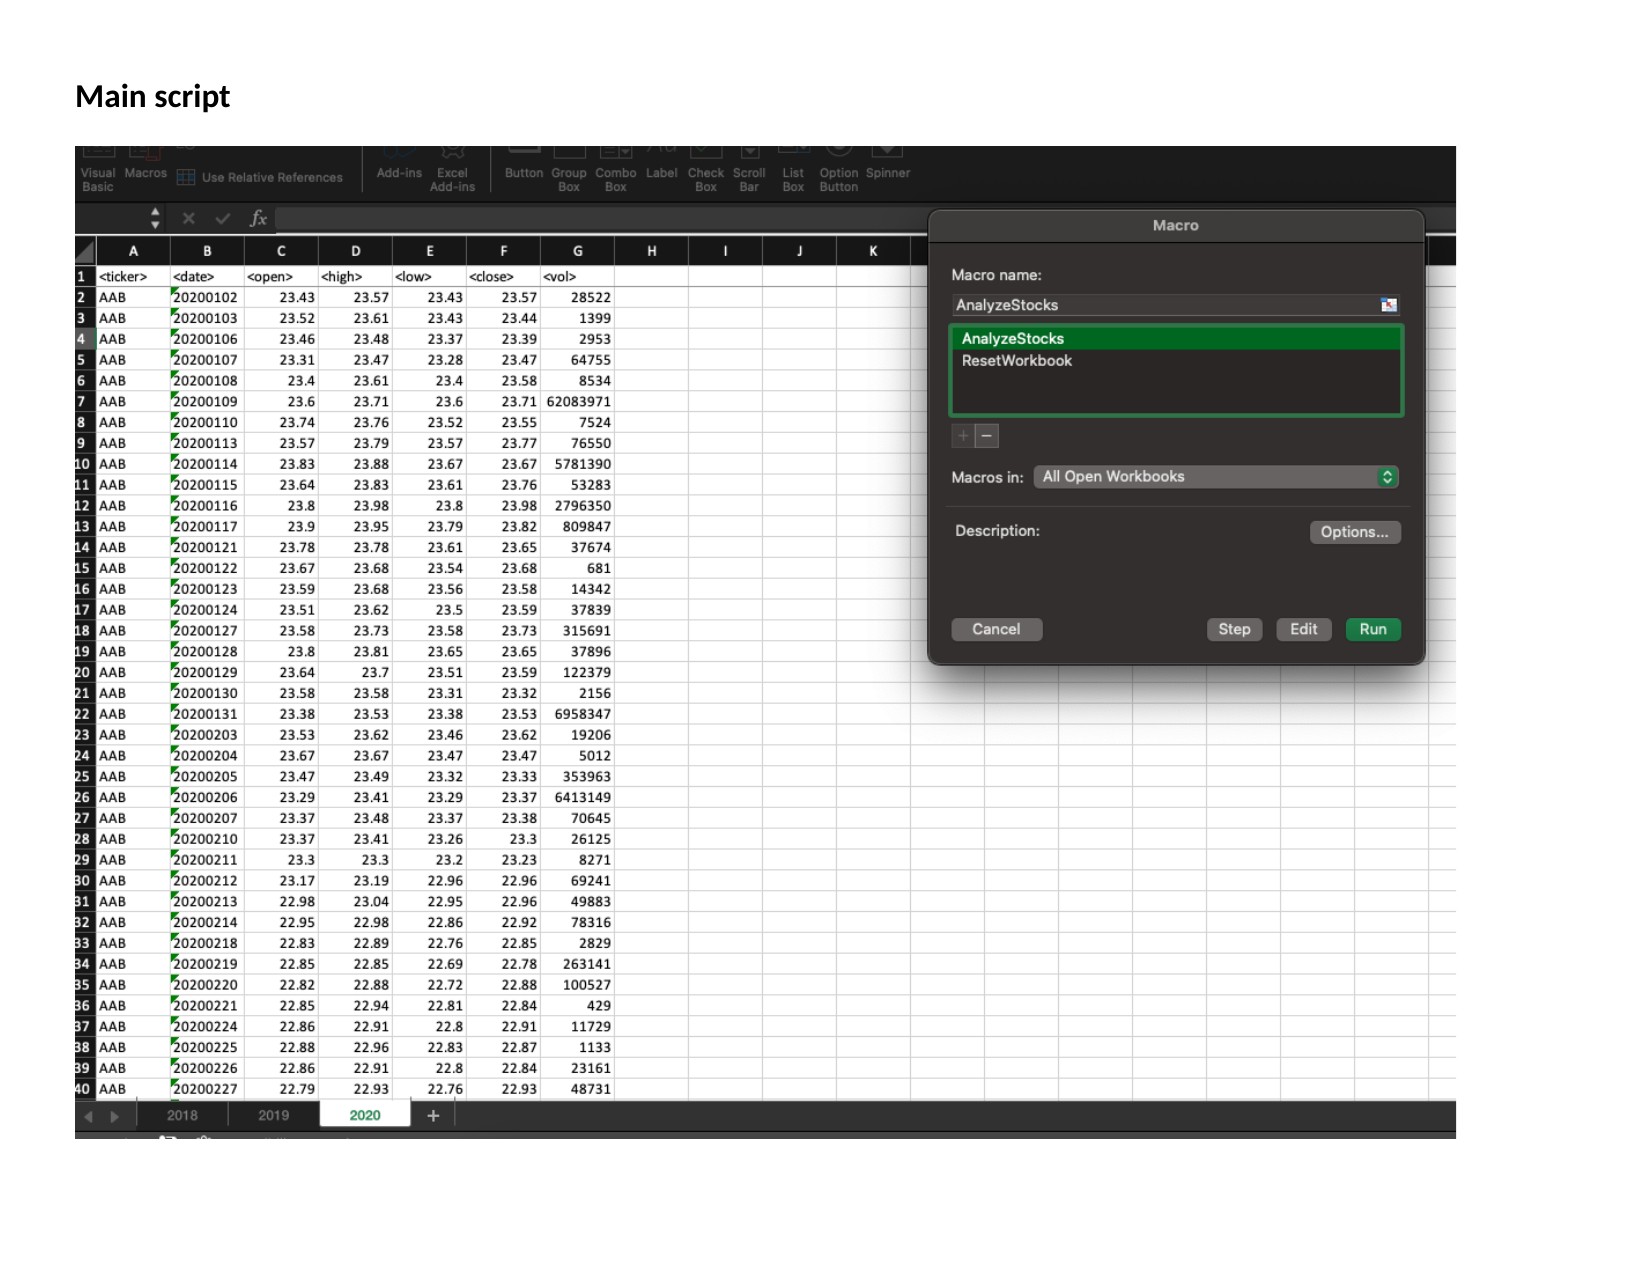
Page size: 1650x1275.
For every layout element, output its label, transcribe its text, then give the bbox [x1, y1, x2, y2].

picture [75, 146, 1457, 1139]
text Main script [75, 75, 1575, 116]
